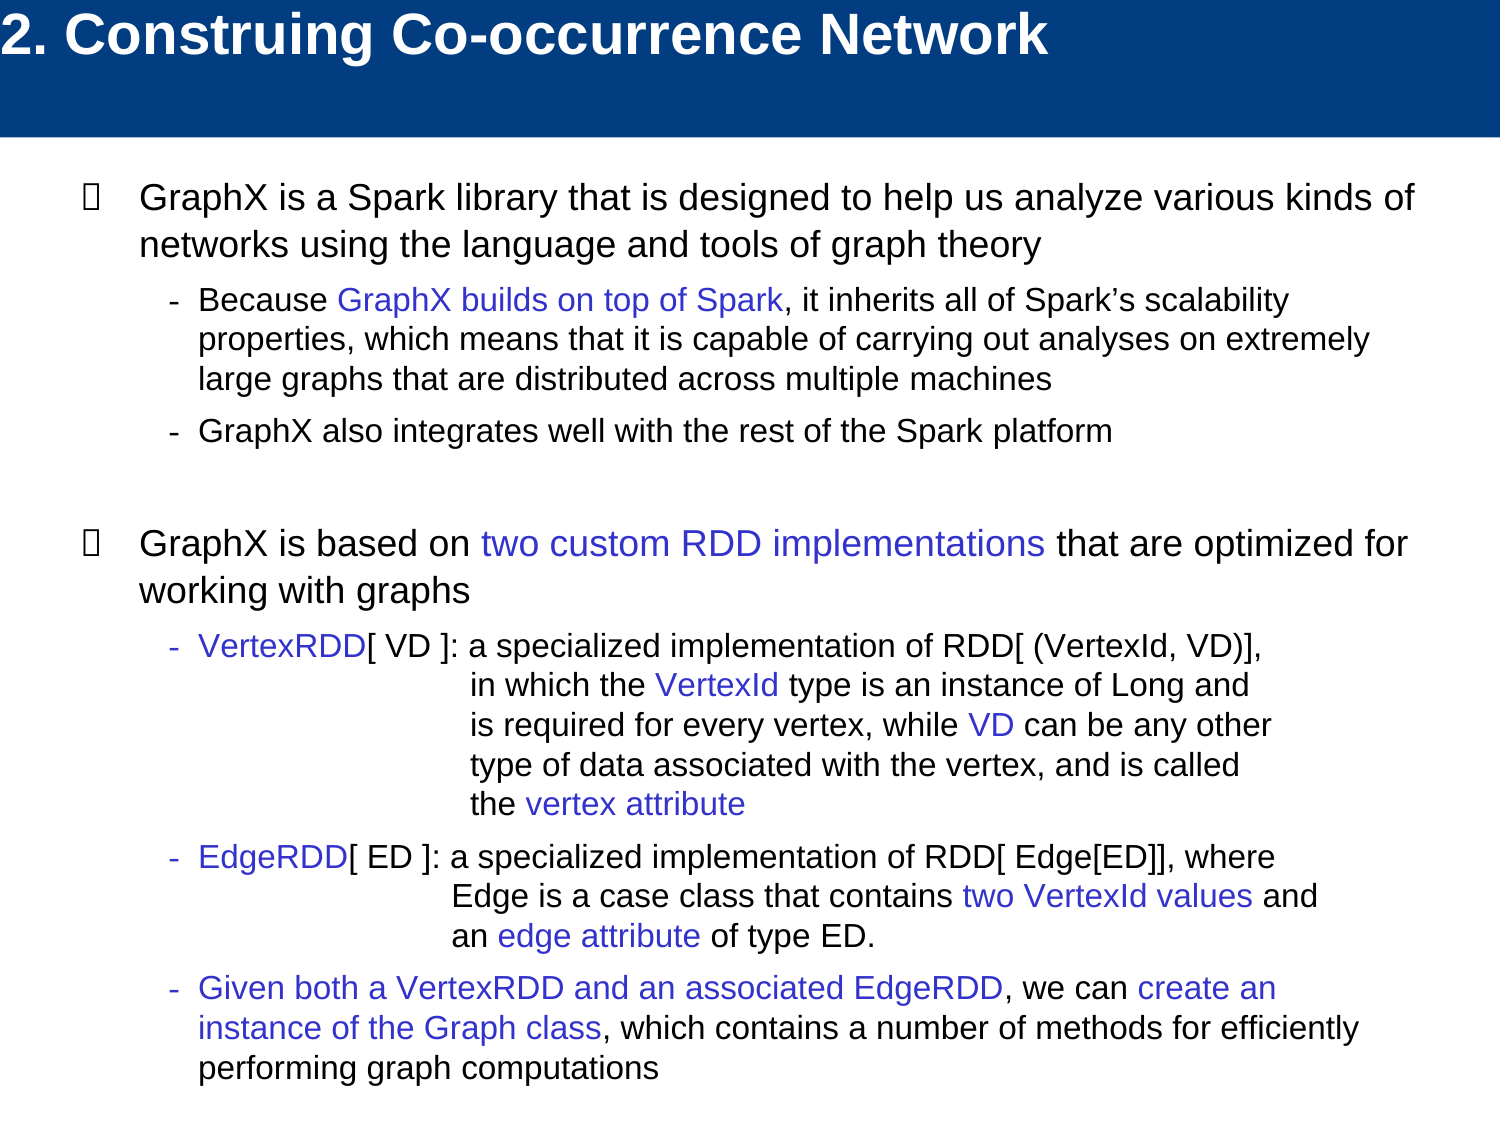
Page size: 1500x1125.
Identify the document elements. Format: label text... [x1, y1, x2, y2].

list GraphX is a Spark library that is designed to help us analyze various kinds of networks using the language and tools of graph theory [80, 170, 1414, 266]
list Because GraphX builds on top of Spark, it inherits all of Spark’s scalability properties, which means that it is capable of carrying out analyses on extremely large graphs that are distributed across multiple machines [168, 279, 1371, 397]
list EdgeRDD[ ED ]: a specialized implementation of RDD[ Edge[ED]], where Edge is a case class that contains two VertexId values and an edge attribute of type ED. [168, 837, 1318, 954]
list GraphX is based on two custom RDD implementations that are optimized for working with graphs [80, 516, 1408, 612]
list VertexRDD[ VD ]: a specialized implementation of RDD[ (VertexId, VD)], in which the VertexId type is an instance of Long and is required for every vertex, while VD can be any other type of data associated with the vertex, and is called the vertex attribute [168, 626, 1272, 823]
list GraphX also integrates well with the rest of the Spark platform [168, 411, 1500, 450]
list Given both a VertexRDD and an associated EdgeRDD, we can create an instance of the Graph class, which contains a number of methods for efficiently performing graph computations [168, 968, 1409, 1086]
